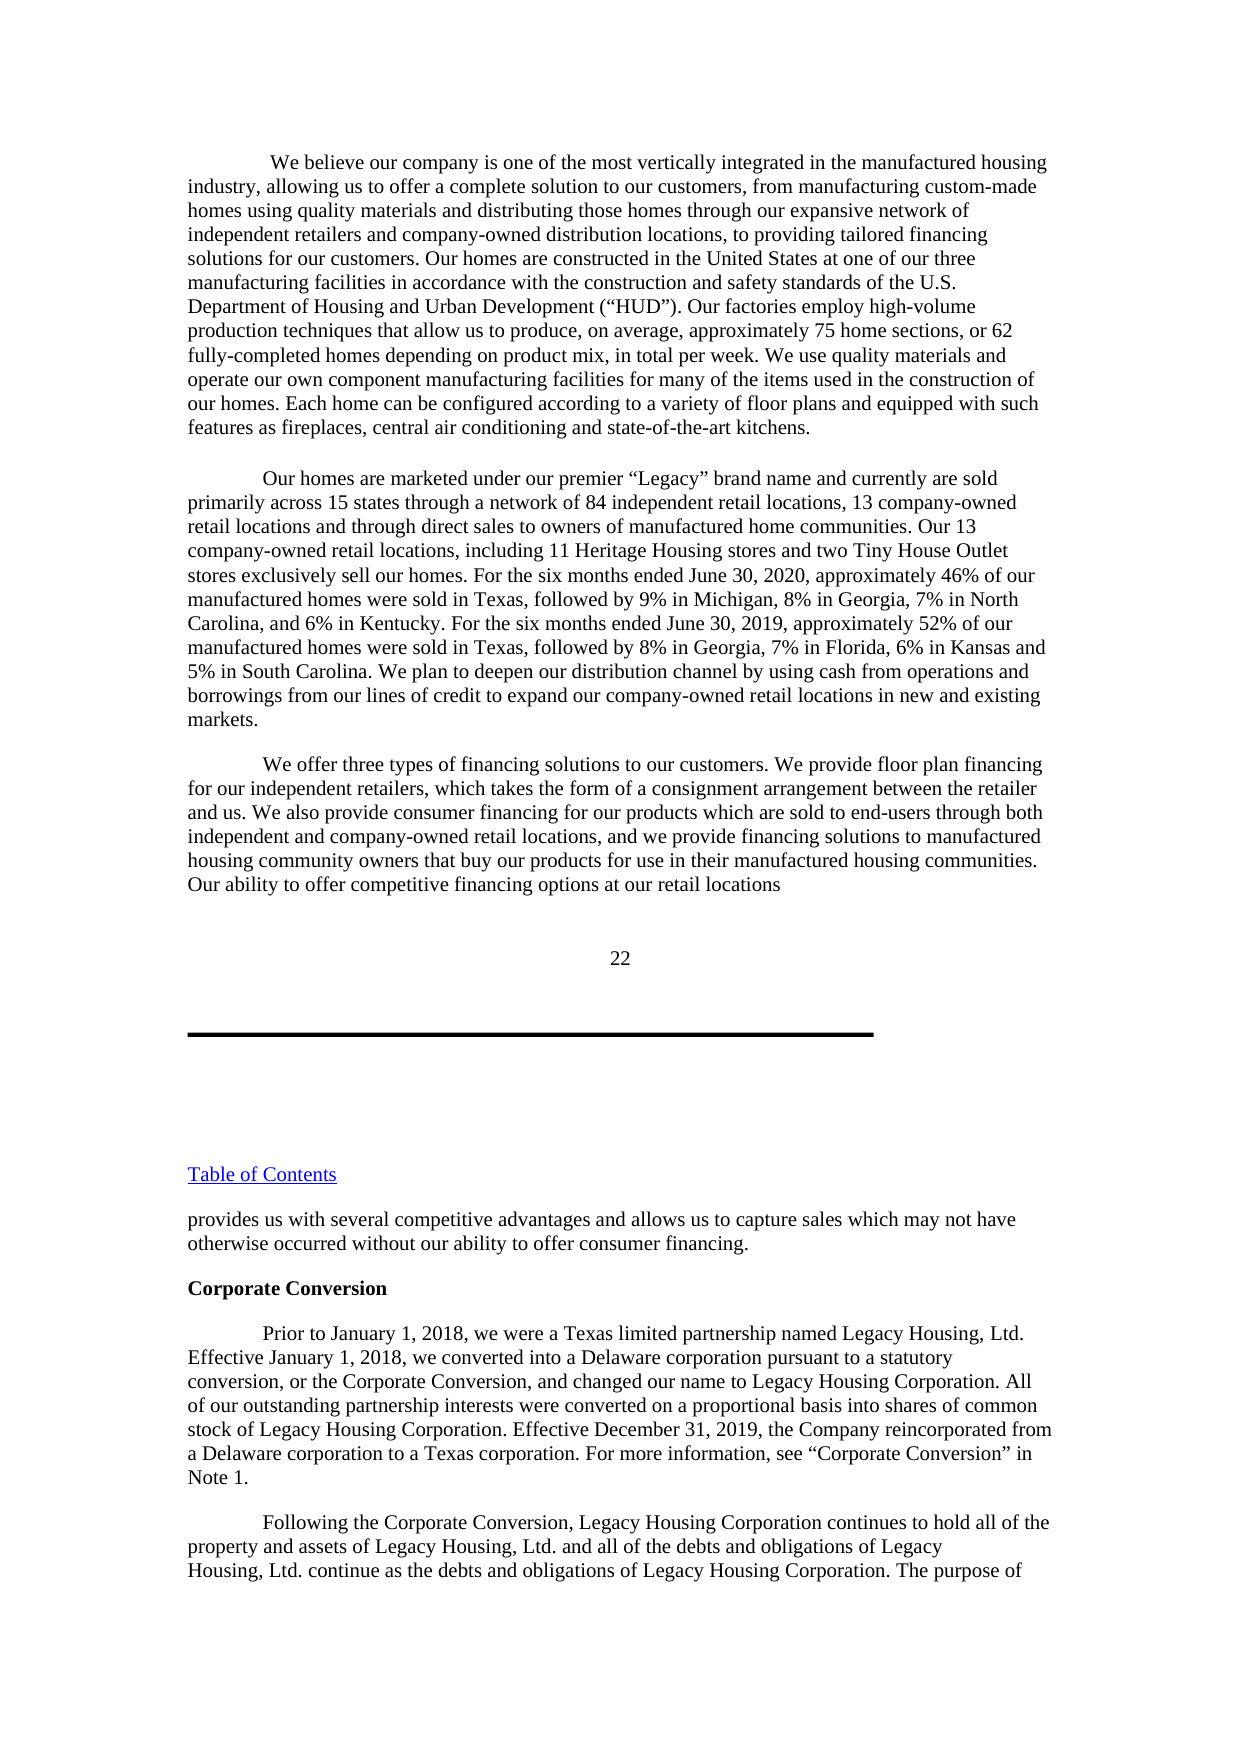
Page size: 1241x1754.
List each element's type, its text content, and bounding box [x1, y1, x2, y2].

text We offer three types of financing solutions to our customers. We provide floor plan financing for our independent retailers, which takes the form of a consignment arrangement between the retailer and us. We also provide consumer financing for our products which are sold to end-users through both independent and company-owned retail locations, and we provide financing solutions to manufactured housing community owners that buy our products for use in their manufactured housing communities. Our ability to offer competitive financing options at our retail locations [187, 752, 1053, 896]
text Corporate Conversion [187, 1276, 1053, 1300]
text 22 [187, 946, 1053, 970]
text provides us with several competitive advantages and allows us to capture sales which may not have otherwise occurred without our ability to offer consumer financing. [187, 1207, 1053, 1255]
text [187, 1510, 1053, 1582]
text Table of Contents [187, 1162, 1053, 1186]
text Our homes are marketed under our premier “Legacy” brand name and currently are sold primarily across 15 states through a network of 84 independent retail locations, 13 company-owned retail locations and through direct sales to owners of manufactured home communities. Our 13 company-owned retail locations, including 11 Heritage Housing stores and two Tiny House Outlet stores exclusively sell our homes. For the six months ended June 30, 2020, approximately 46% of our manufactured homes were sold in Texas, followed by 9% in Michigan, 8% in Georgia, 7% in North Carolina, and 6% in Kentucky. For the six months ended June 30, 2019, approximately 52% of our manufactured homes were sold in Texas, followed by 8% in Georgia, 7% in Florida, 6% in Kansas and 5% in South Carolina. We plan to deepen our distribution channel by using cash from operations and borrowings from our lines of credit to expand our company-owned retail locations in new and existing markets. [187, 466, 1053, 731]
text We believe our company is one of the most vertically integrated in the manufactured housing industry, allowing us to offer a complete solution to our customers, from manufacturing custom-made homes using quality materials and distributing those homes through our expansive network of independent retailers and company-owned distribution locations, to providing tailored financing solutions for our customers. Our homes are constructed in the United States at one of our three manufacturing facilities in accordance with the construction and safety standards of the U.S. Department of Housing and Urban Development (“HUD”). Our factories employ high-volume production techniques that allow us to produce, on average, approximately 75 home sections, or 62 fully-completed homes depending on product mix, in total per week. We use quality materials and operate our own component manufacturing facilities for many of the items used in the construction of our homes. Each home can be configured according to a variety of floor plans and equipped with such features as fireplaces, central air conditioning and state-of-the-art kitchens. [187, 150, 1053, 439]
text Prior to January 1, 2018, we were a Texas limited partnership named Legacy Housing, Ltd. Effective January 1, 2018, we converted into a Delaware corporation pursuant to a statutory conversion, or the Corporate Conversion, and changed our name to Legacy Housing Corporation. All of our outstanding partnership interests were converted on a proportional basis into shares of common stock of Legacy Housing Corporation. Effective December 31, 2019, the Company reincorporated from a Delaware corporation to a Texas corporation. For more information, see “Corporate Conversion” in Note 1. [187, 1321, 1053, 1489]
